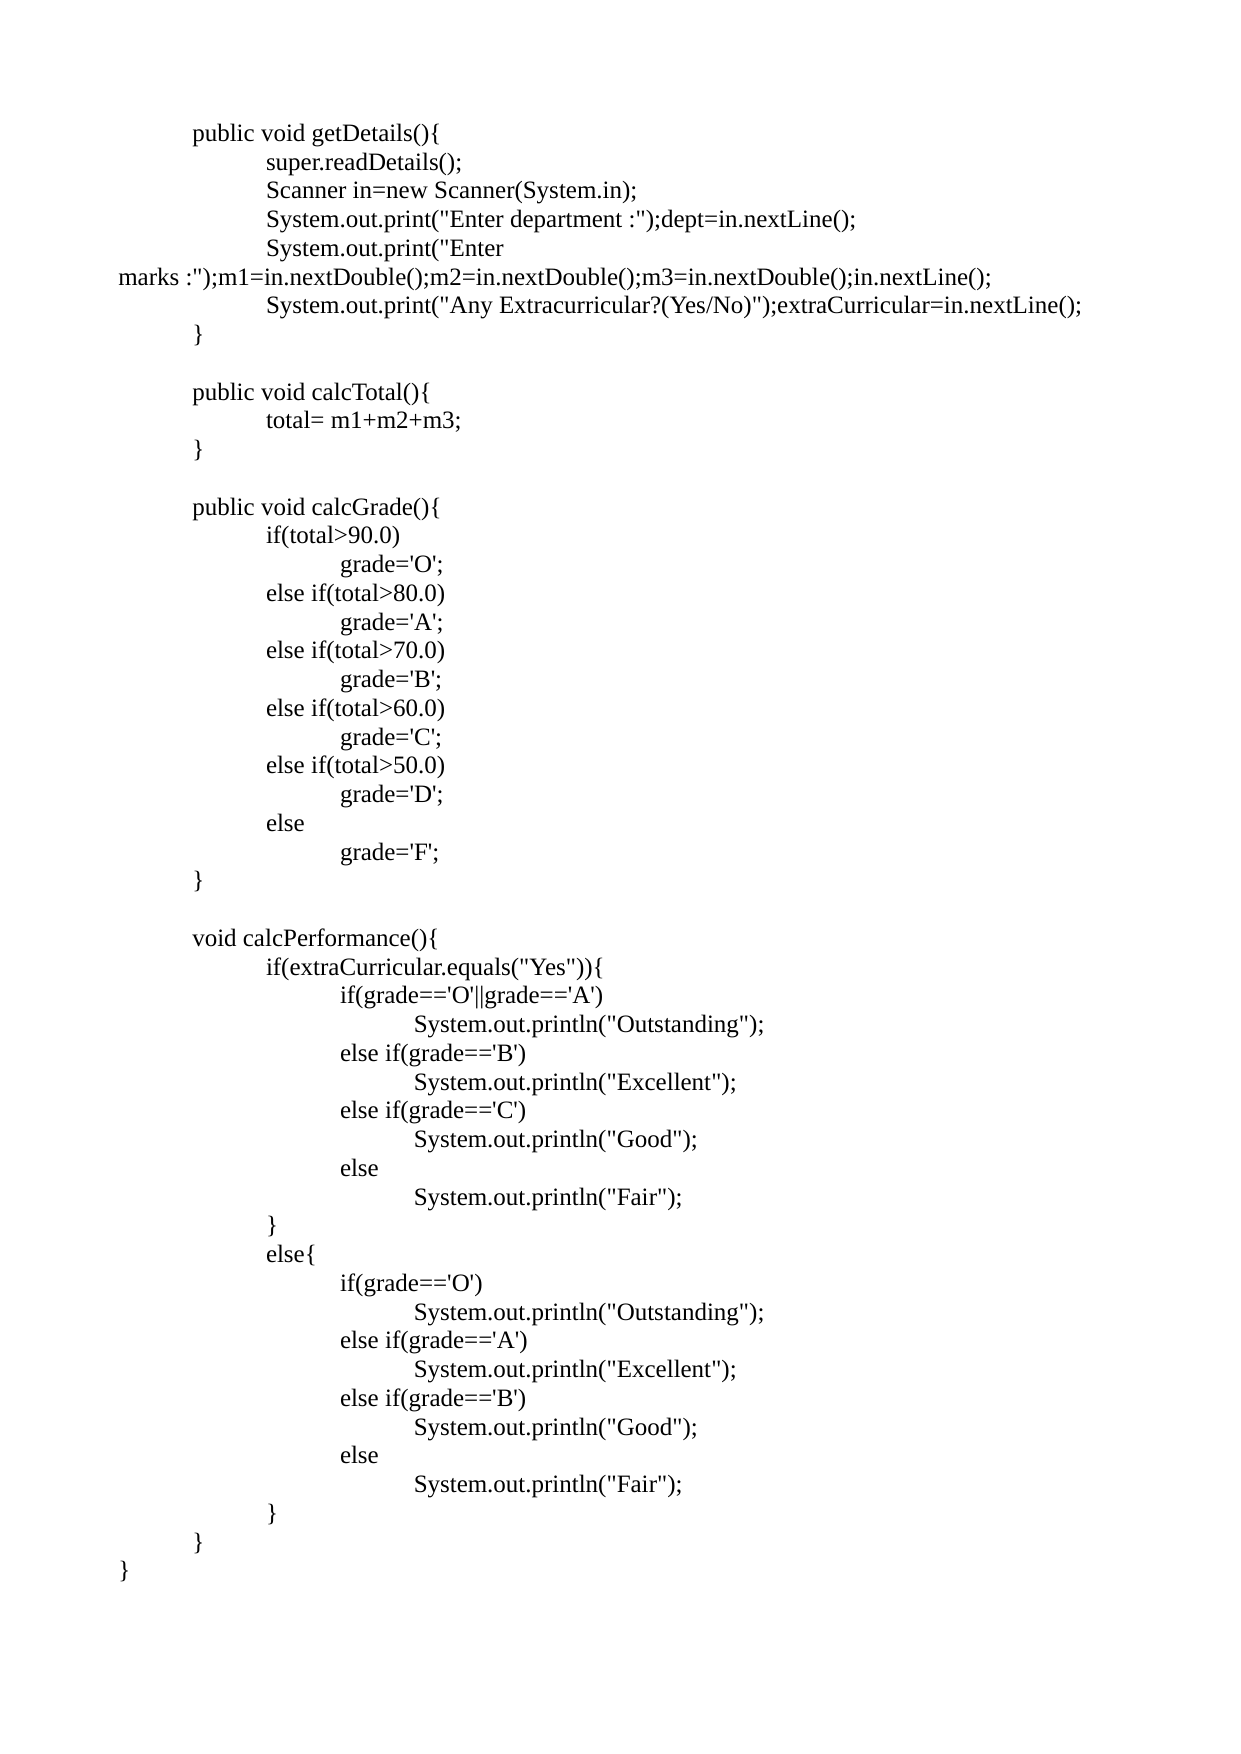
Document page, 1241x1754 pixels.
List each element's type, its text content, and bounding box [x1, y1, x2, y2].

text else [118, 808, 1122, 837]
text } [118, 1211, 1122, 1239]
text public void calcGrade(){ [118, 492, 1122, 521]
text super.readDetails(); [118, 147, 1122, 176]
text System.out.println("Good"); [118, 1412, 1122, 1441]
text } [118, 866, 1122, 894]
text } [118, 1498, 1122, 1527]
text System.out.print("Any Extracurricular?(Yes/No)");extraCurricular=in.nextLine(); [118, 291, 1122, 319]
text else if(grade=='B') [118, 1038, 1122, 1067]
text public void getDetails(){ [118, 118, 1122, 147]
text grade='D'; [118, 779, 1122, 808]
text else if(total>70.0) [118, 636, 1122, 664]
text else if(total>80.0) [118, 578, 1122, 607]
text } [118, 1527, 1122, 1556]
text else if(total>60.0) [118, 693, 1122, 722]
text } [118, 434, 1122, 463]
text System.out.println("Good"); [118, 1124, 1122, 1153]
text } [118, 1556, 1122, 1584]
text grade='O'; [118, 549, 1122, 578]
text else if(grade=='C') [118, 1096, 1122, 1124]
text grade='C'; [118, 722, 1122, 751]
text System.out.println("Outstanding"); [118, 1297, 1122, 1326]
text if(total>90.0) [118, 521, 1122, 549]
text } [118, 319, 1122, 348]
text else if(grade=='A') [118, 1326, 1122, 1354]
text void calcPerformance(){ [118, 923, 1122, 952]
text public void calcTotal(){ [118, 377, 1122, 406]
text else [118, 1153, 1122, 1182]
text if(grade=='O'||grade=='A') [118, 981, 1122, 1009]
text System.out.println("Outstanding"); [118, 1009, 1122, 1038]
text System.out.println("Excellent"); [118, 1067, 1122, 1096]
text else if(total>50.0) [118, 751, 1122, 779]
text System.out.println("Fair"); [118, 1182, 1122, 1211]
text else [118, 1441, 1122, 1469]
text System.out.print("Enter marks :");m1=in.nextDouble();m2=in.nextDouble();m3=in.nextDouble();in.nextLine(); [118, 233, 1122, 291]
text if(extraCurricular.equals("Yes")){ [118, 952, 1122, 981]
text total= m1+m2+m3; [118, 406, 1122, 434]
text grade='B'; [118, 664, 1122, 693]
text Scanner in=new Scanner(System.in); [118, 176, 1122, 204]
text else{ [118, 1239, 1122, 1268]
text grade='F'; [118, 837, 1122, 866]
text grade='A'; [118, 607, 1122, 636]
text if(grade=='O') [118, 1268, 1122, 1297]
text else if(grade=='B') [118, 1383, 1122, 1412]
text System.out.print("Enter department :");dept=in.nextLine(); [118, 204, 1122, 233]
text System.out.println("Fair"); [118, 1469, 1122, 1498]
text System.out.println("Excellent"); [118, 1354, 1122, 1383]
